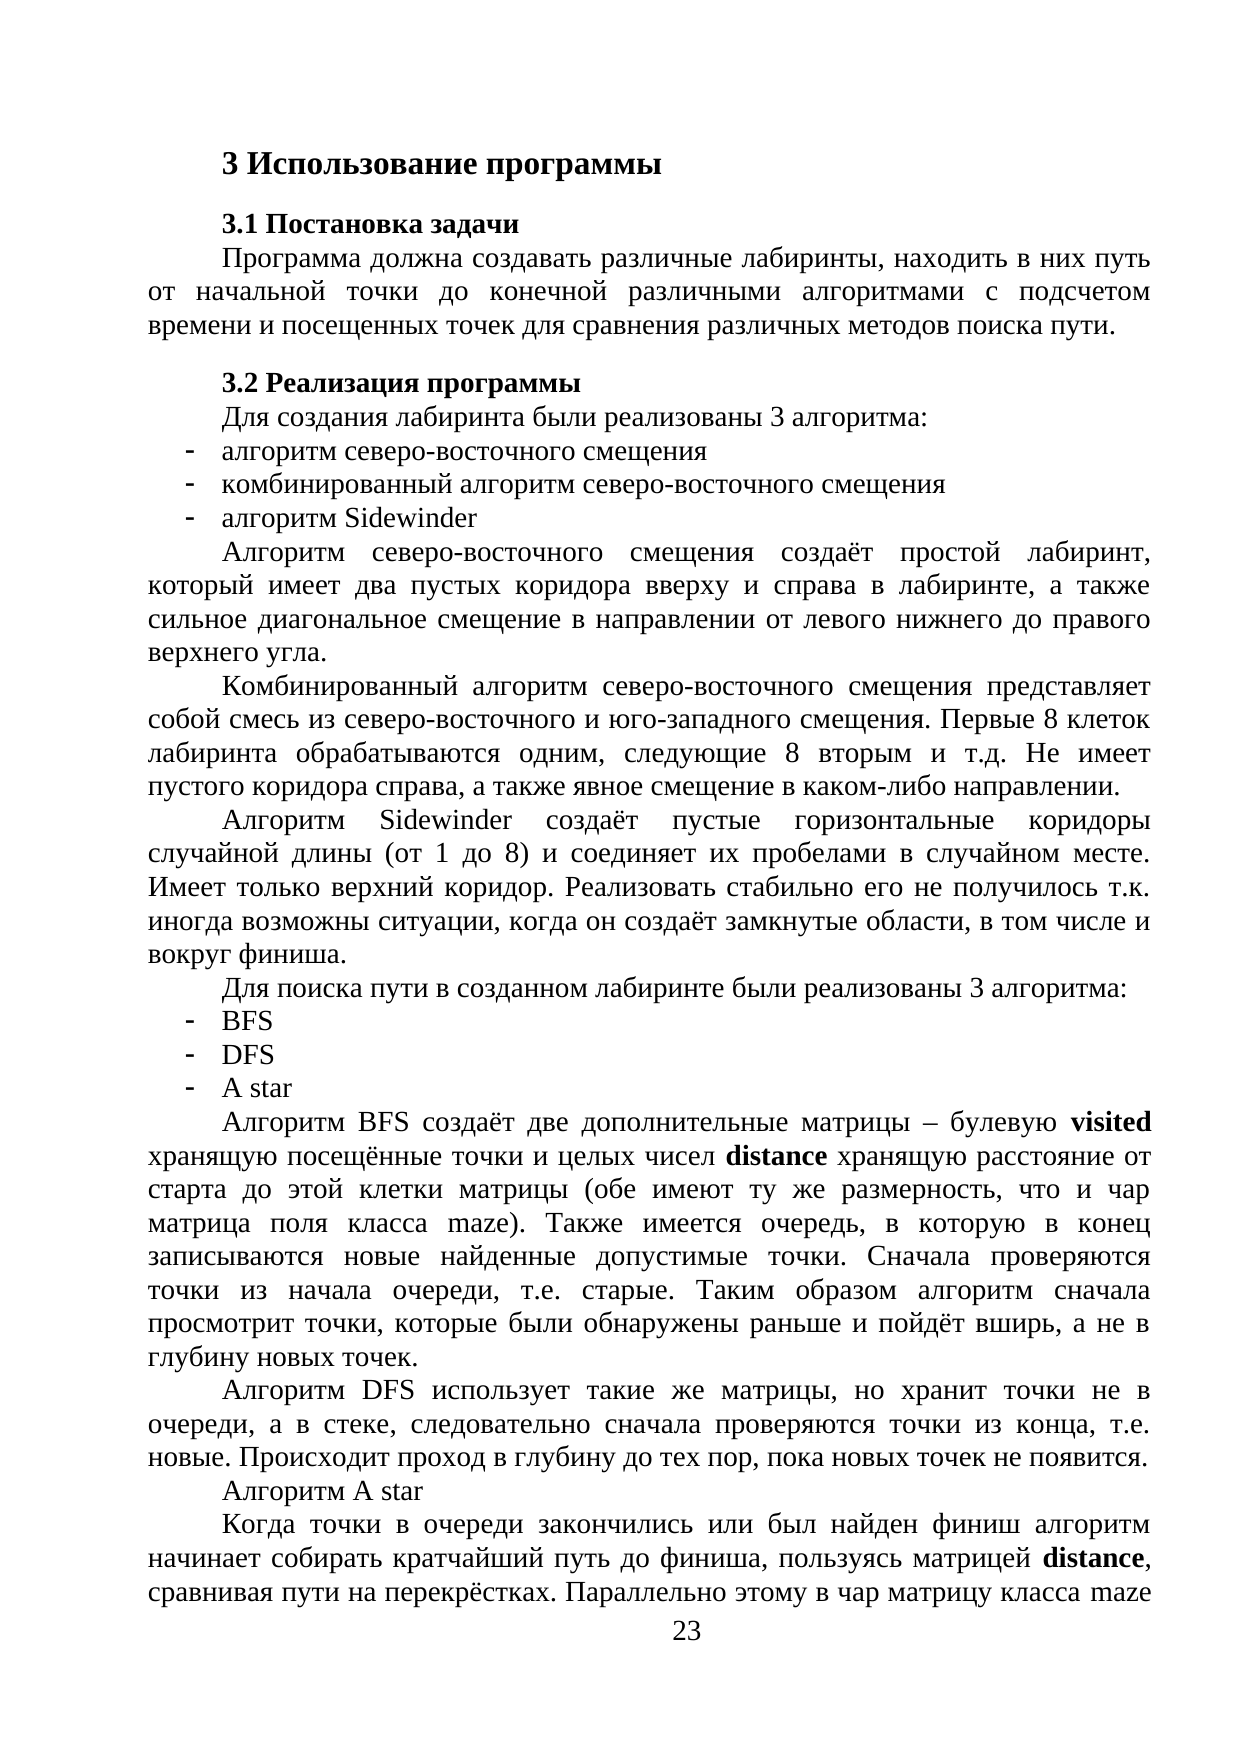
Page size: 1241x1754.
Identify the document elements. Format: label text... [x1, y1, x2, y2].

text Алгоритм Sidewinder создаёт пустые горизонтальные коридоры случайной длины (от 1 до 8) и соединяет их пробелами в случайном месте. Имеет только верхний коридор. Реализовать стабильно его не получилось т.к. иногда возможны ситуации, когда он создаёт замкнутые области, в том числе и вокруг финиша. [148, 802, 1152, 970]
subtitle 3.1 Постановка задачи [148, 206, 1152, 240]
text DFS [148, 1037, 1152, 1071]
text Для создания лабиринта были реализованы 3 алгоритма: [148, 399, 1152, 433]
text Алгоритм северо-восточного смещения создаёт простой лабиринт, который имеет два пустых коридора вверху и справа в лабиринте, а также сильное диагональное смещение в направлении от левого нижнего до правого верхнего угла. [148, 534, 1152, 668]
subtitle 3 Использование программы [148, 143, 1152, 181]
text алгоритм Sidewinder [148, 500, 1152, 534]
text комбинированный алгоритм северо-восточного смещения [148, 466, 1152, 500]
text Алгоритм DFS использует такие же матрицы, но хранит точки не в очереди, а в стеке, следовательно сначала проверяются точки из конца, т.е. новые. Происходит проход в глубину до тех пор, пока новых точек не появится. [148, 1372, 1152, 1473]
text A star [148, 1071, 1152, 1104]
subtitle 3.2 Реализация программы [148, 366, 1152, 399]
text алгоритм северо-восточного смещения [148, 433, 1152, 466]
text BFS [148, 1003, 1152, 1037]
text Комбинированный алгоритм северо-восточного смещения представляет собой смесь из северо-восточного и юго-западного смещения. Первые 8 клеток лабиринта обрабатываются одним, следующие 8 вторым и т.д. Не имеет пустого коридора справа, а также явное смещение в каком-либо направлении. [148, 668, 1152, 802]
text Алгоритм BFS создаёт две дополнительные матрицы – булевую visited хранящую посещённые точки и целых чисел distance хранящую расстояние от старта до этой клетки матрицы (обе имеют ту же размерность, что и чар матрица поля класса maze). Также имеется очередь, в которую в конец записываются новые найденные допустимые точки. Сначала проверяются точки из начала очереди, т.е. старые. Таким образом алгоритм сначала просмотрит точки, которые были обнаружены раньше и пойдёт вширь, а не в глубину новых точек. [148, 1104, 1152, 1372]
text Программа должна создавать различные лабиринты, находить в них путь от начальной точки до конечной различными алгоритмами с подсчетом времени и посещенных точек для сравнения различных методов поиска пути. [148, 240, 1152, 341]
text Алгоритм A star [148, 1473, 1152, 1507]
text Для поиска пути в созданном лабиринте были реализованы 3 алгоритма: [148, 970, 1152, 1003]
